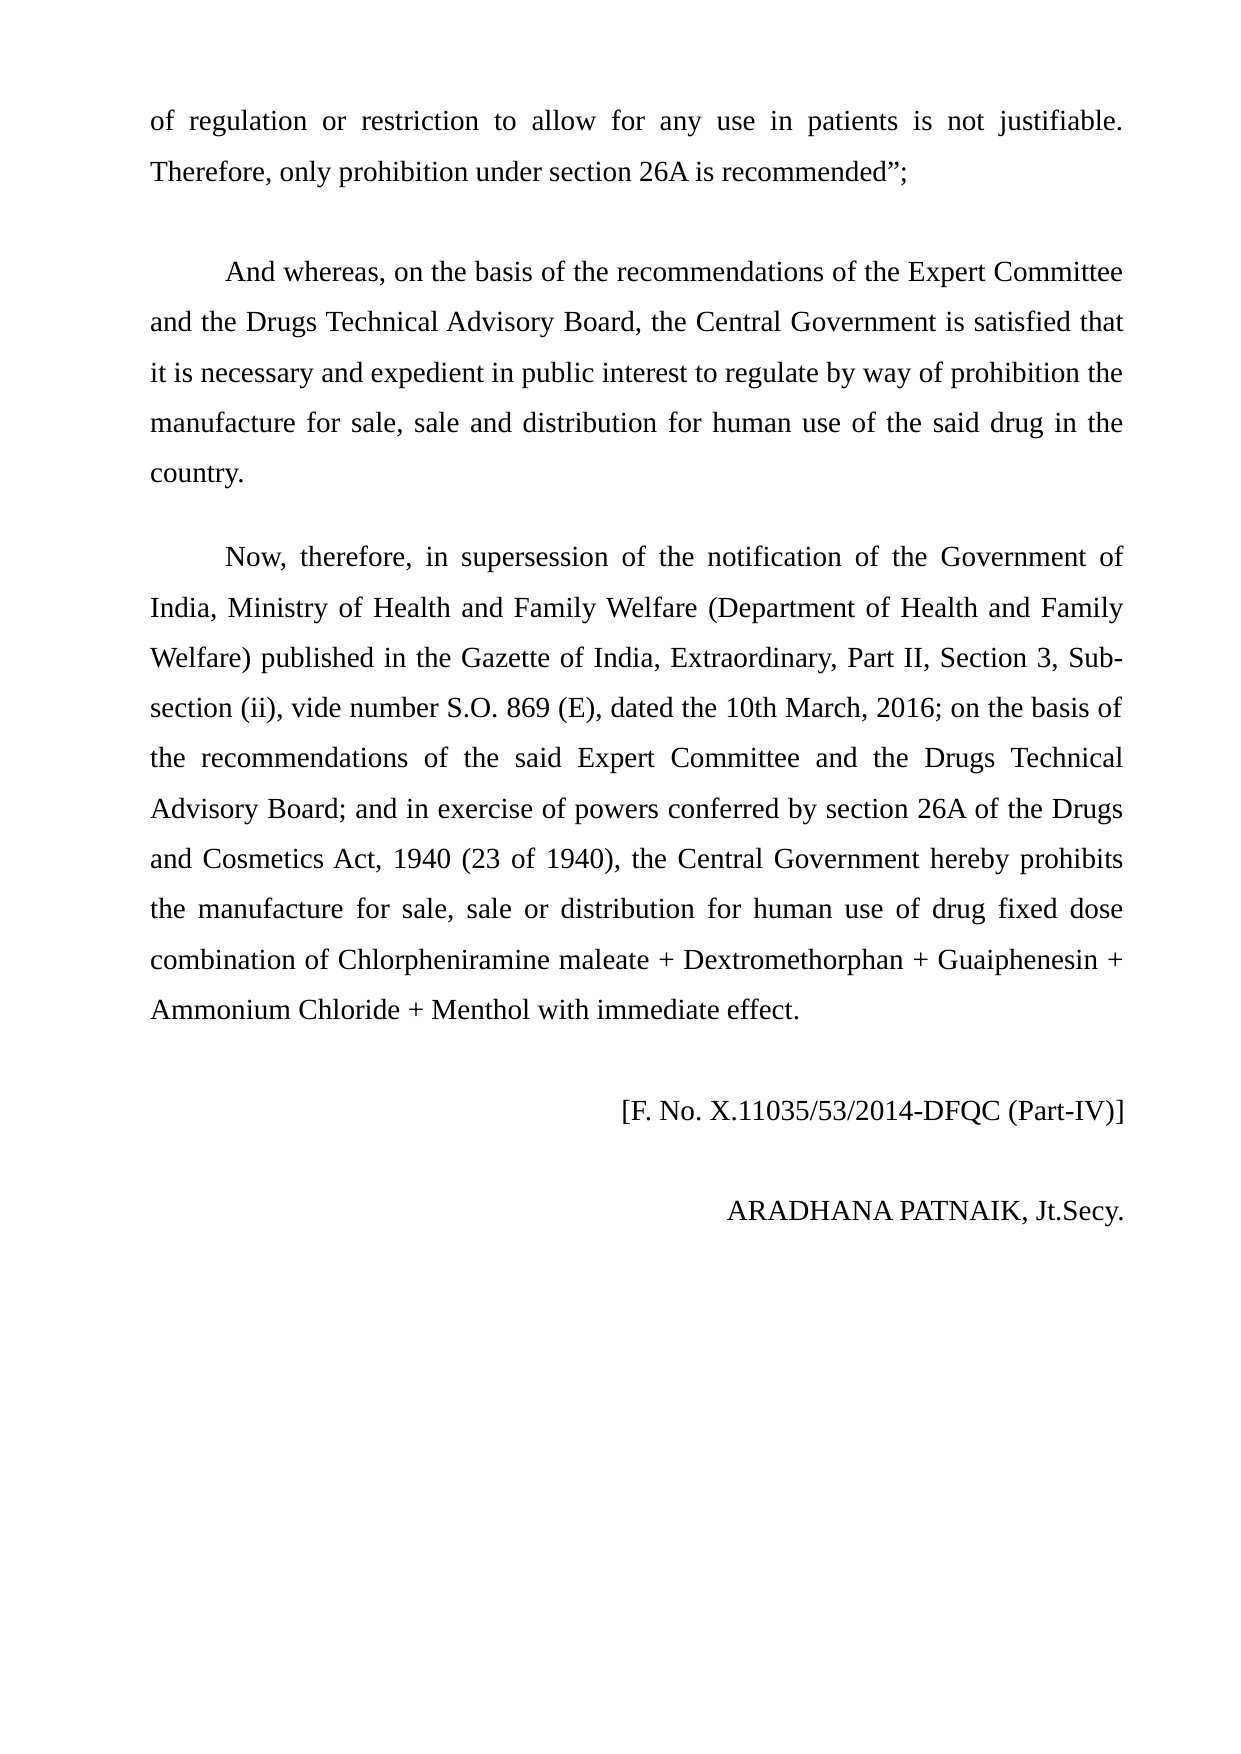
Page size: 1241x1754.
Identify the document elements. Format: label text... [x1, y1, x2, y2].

text And whereas, on the basis of the recommendations of the Expert Committee and the Drugs Technical Advisory Board, the Central Government is satisfied that it is necessary and expedient in public interest to regulate by way of prohibition the manufacture for sale, sale and distribution for human use of the said drug in the country. [150, 254, 1124, 489]
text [150, 103, 1124, 187]
text [F. No. X.11035/53/2014-DFQC (Part-IV)] [225, 1093, 1124, 1126]
text ARADHANA PATNAIK, Jt.Secy. [225, 1193, 1124, 1227]
text Now, therefore, in supersession of the notification of the Government of India, Ministry of Health and Family Welfare (Department of Health and Family Welfare) published in the Gazette of India, Extraordinary, Part II, Section 3, Sub-section (ii), vide number S.O. 869 (E), dated the 10th March, 2016; on the basis of the recommendations of the said Expert Committee and the Drugs Technical Advisory Board; and in exercise of powers conferred by section 26A of the Drugs and Cosmetics Act, 1940 (23 of 1940), the Central Government hereby prohibits the manufacture for sale, sale or distribution for human use of drug fixed dose combination of Chlorpheniramine maleate + Dextromethorphan + Guaiphenesin + Ammonium Chloride + Menthol with immediate effect. [150, 539, 1124, 1026]
